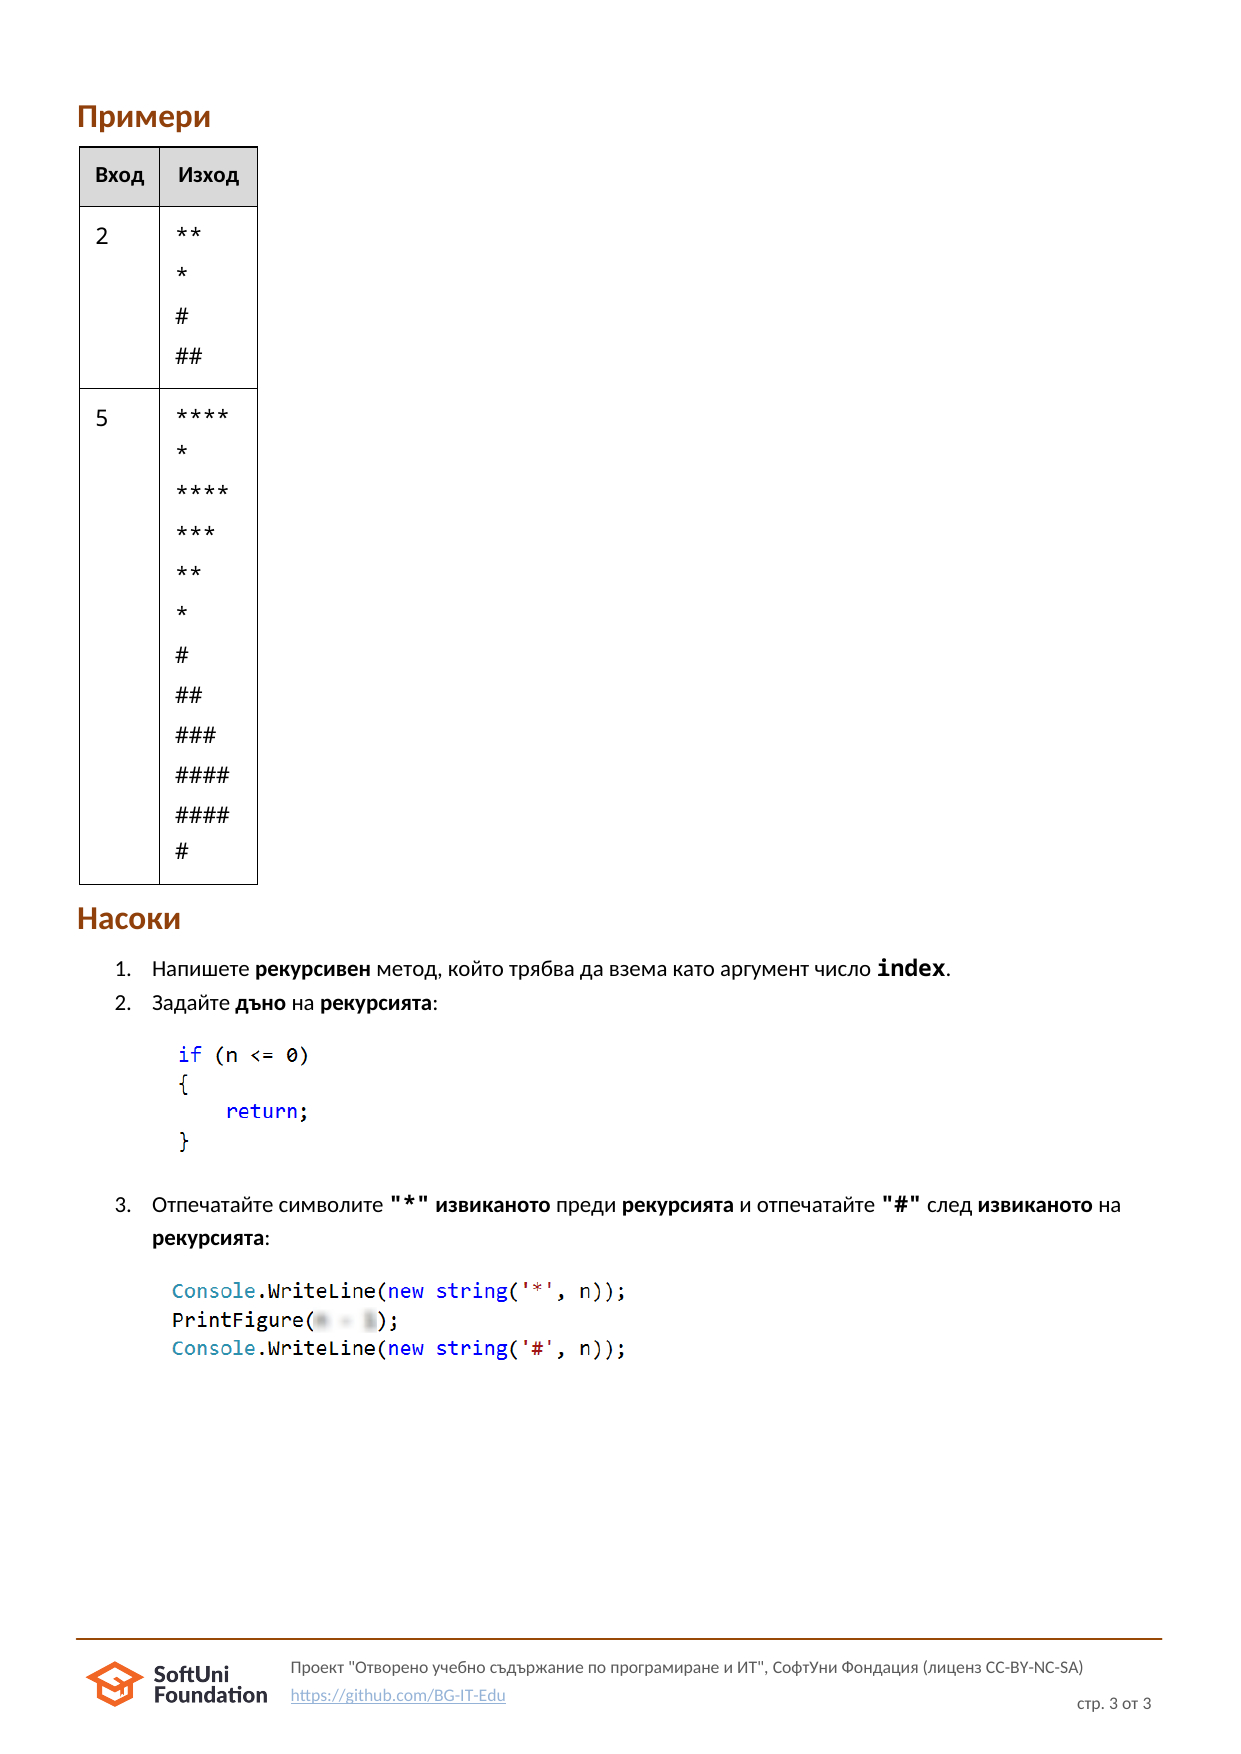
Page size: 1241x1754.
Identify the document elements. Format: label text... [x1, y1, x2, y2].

list Напишете рекурсивен метод, който трябва да взема като аргумент число index. [114, 952, 1163, 983]
subtitle Насоки [77, 897, 1163, 938]
picture [151, 1032, 388, 1171]
subtitle Примери [77, 95, 1163, 136]
table_header Вход [80, 148, 159, 206]
list Задайте дъно на рекурсията: [114, 988, 1163, 1016]
table_header Изход [160, 148, 257, 206]
table_cell ** * # ## [160, 207, 257, 388]
picture [85, 1661, 267, 1707]
table_cell 5 [80, 389, 159, 883]
picture [151, 1267, 650, 1374]
table_cell ***** **** *** ** * # ## ### #### ##### [160, 389, 257, 883]
list Отпечатайте символите "*" извиканото преди рекурсията и отпечатайте "#" след извиканото на рекурсията: [114, 1188, 1163, 1251]
table_cell 2 [80, 207, 159, 388]
